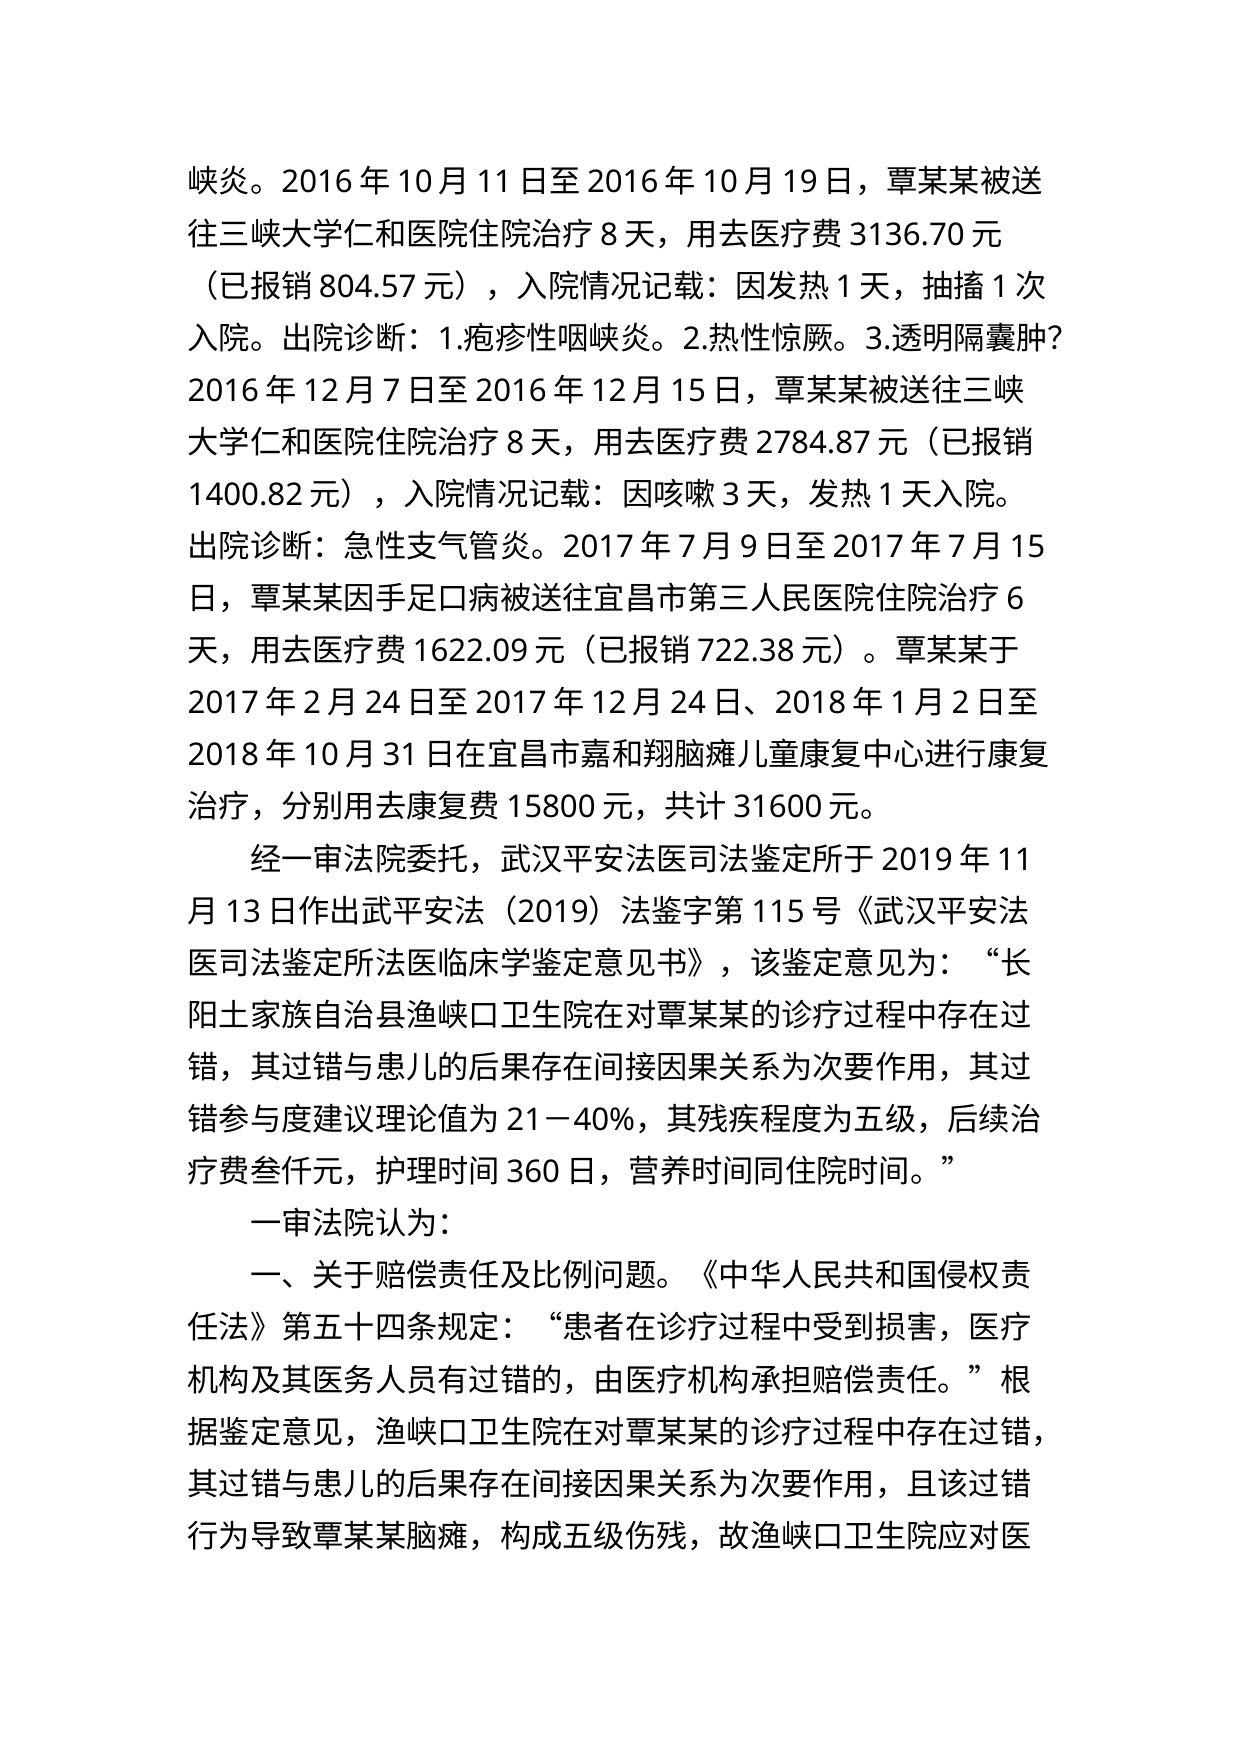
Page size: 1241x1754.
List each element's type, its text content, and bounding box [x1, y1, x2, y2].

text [187, 1244, 1053, 1556]
text 经一审法院委托，武汉平安法医司法鉴定所于2019年11月13日作出武平安法（2019）法鉴字第115号《武汉平安法医司法鉴定所法医临床学鉴定意见书》，该鉴定意见为：“长阳土家族自治县渔峡口卫生院在对覃某某的诊疗过程中存在过错，其过错与患儿的后果存在间接因果关系为次要作用，其过错参与度建议理论值为21－40%，其残疾程度为五级，后续治疗费叁仟元，护理时间360日，营养时间同住院时间。” [187, 827, 1053, 1192]
text 一审法院认为： [187, 1192, 1053, 1244]
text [187, 150, 1053, 827]
